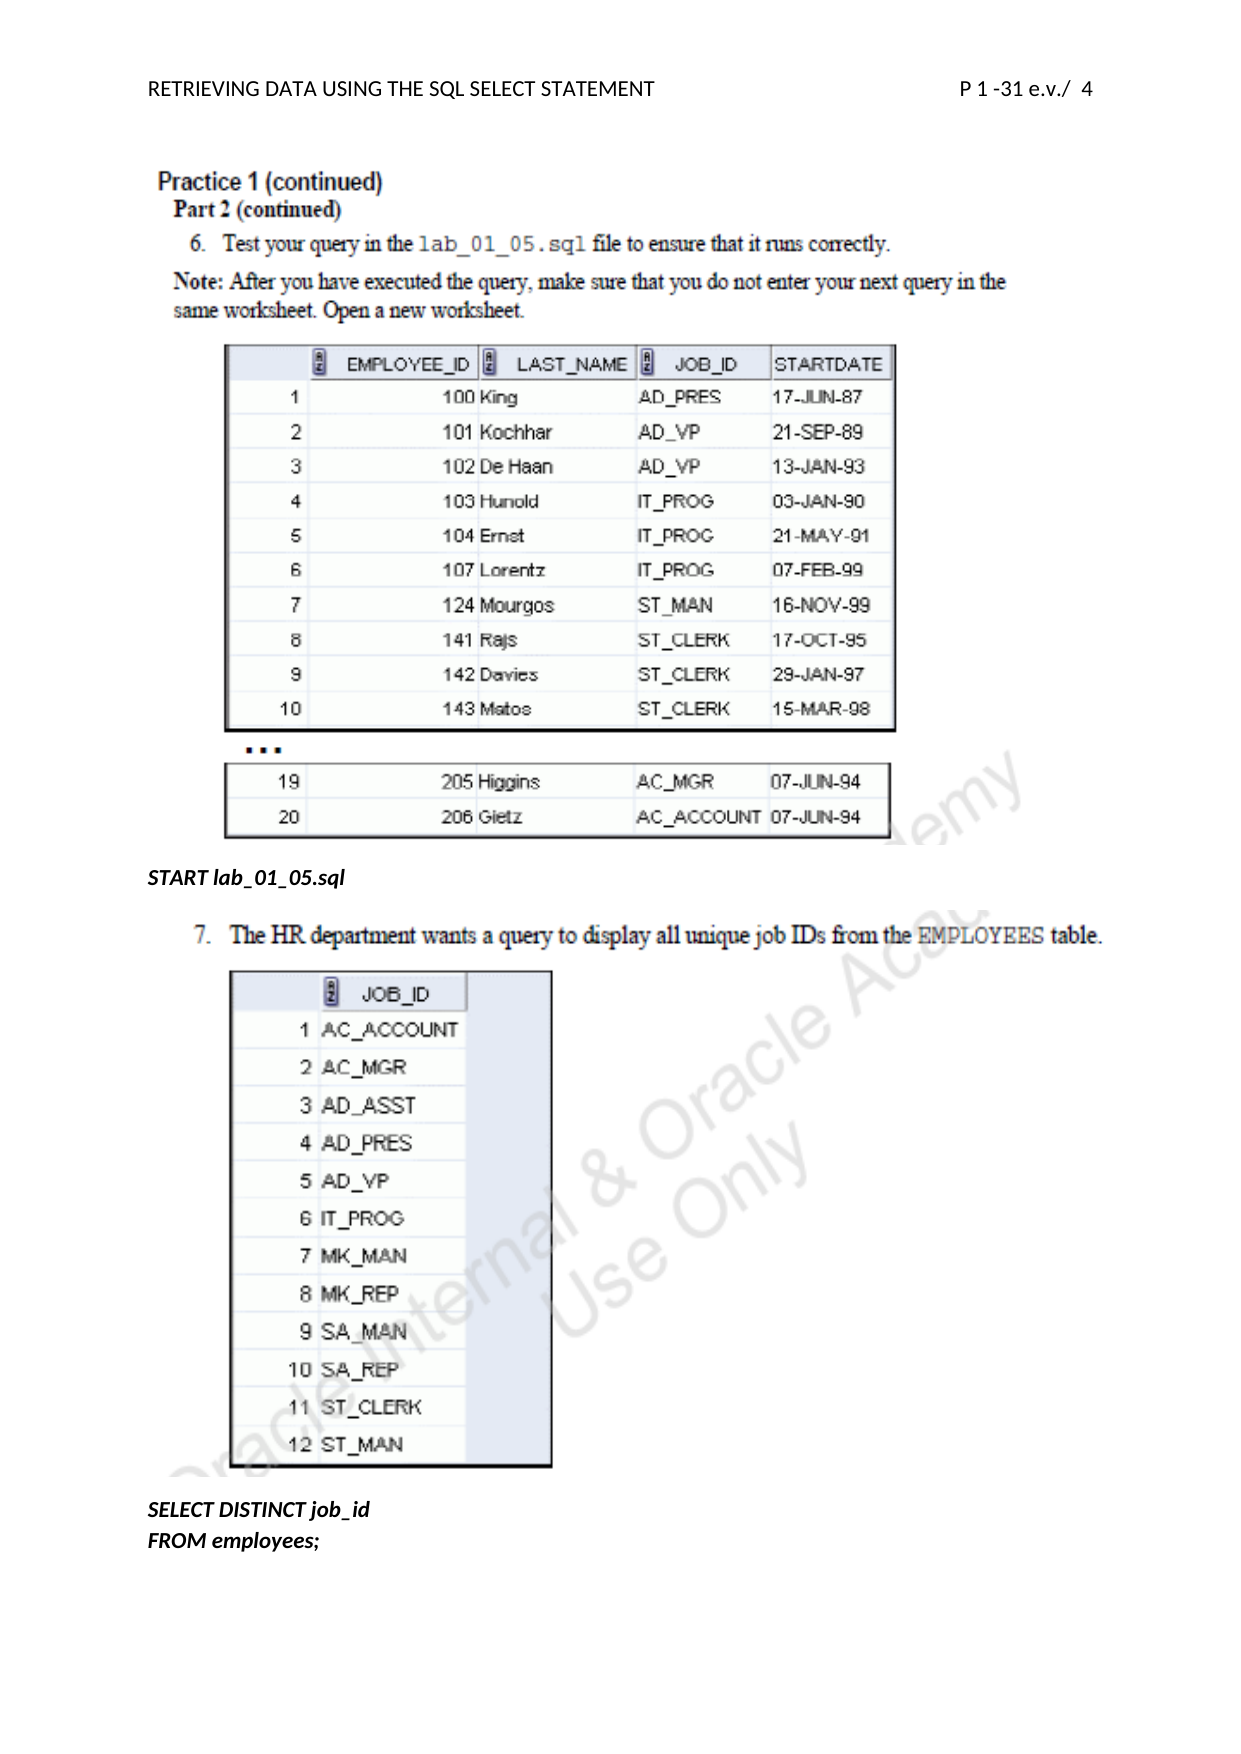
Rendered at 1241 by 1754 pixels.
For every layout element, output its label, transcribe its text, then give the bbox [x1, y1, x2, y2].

text START lab_01_05.sql [148, 863, 1093, 891]
picture [147, 147, 1093, 845]
picture [147, 910, 1179, 1477]
text SELECT DISTINCT job_id FROM employees; [148, 1496, 1093, 1554]
